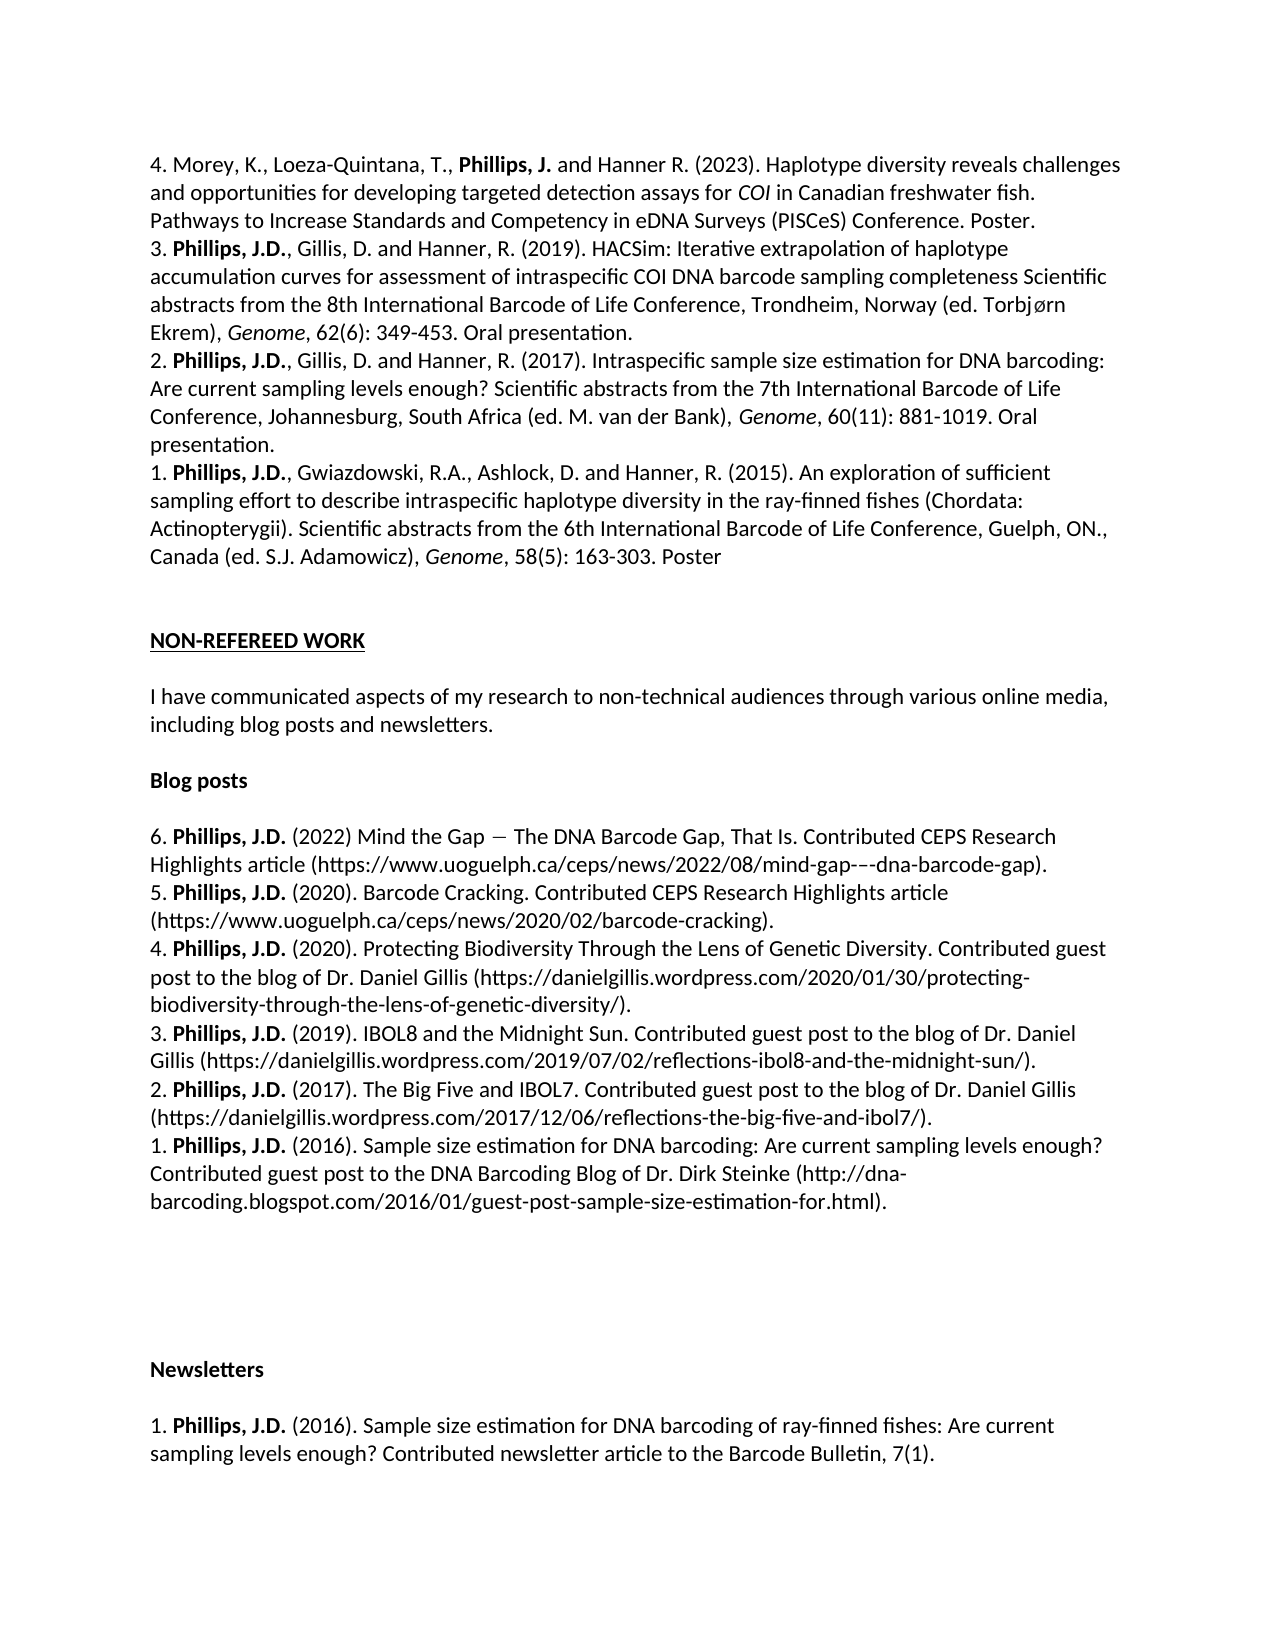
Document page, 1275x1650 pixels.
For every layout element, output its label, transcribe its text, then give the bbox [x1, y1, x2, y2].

text 1. Phillips, J.D. (2016). Sample size estimation for DNA barcoding of ray-finned fishes: Are current sampling levels enough? Contributed newsletter article to the Barcode Bulletin, 7(1). [150, 1411, 1125, 1467]
text 3. Phillips, J.D., Gillis, D. and Hanner, R. (2019). HACSim: Iterative extrapolation of haplotype accumulation curves for assessment of intraspecific COI DNA barcode sampling completeness Scientific abstracts from the 8th International Barcode of Life Conference, Trondheim, Norway (ed. Torbjørn Ekrem), Genome, 62(6): 349-453. Oral presentation. [150, 234, 1125, 346]
text 2. Phillips, J.D. (2017). The Big Five and IBOL7. Contributed guest post to the blog of Dr. Daniel Gillis (https://danielgillis.wordpress.com/2017/12/06/reflections-the-big-five-and-ibol7/). [150, 1075, 1125, 1131]
text I have communicated aspects of my research to non-technical audiences through various online media, including blog posts and newsletters. [150, 682, 1125, 738]
text 4. Morey, K., Loeza-Quintana, T., Phillips, J. and Hanner R. (2023). Haplotype diversity reveals challenges and opportunities for developing targeted detection assays for COI in Canadian freshwater fish. Pathways to Increase Standards and Competency in eDNA Surveys (PISCeS) Conference. Poster. [150, 150, 1125, 234]
text Blog posts [150, 766, 1125, 794]
text 5. Phillips, J.D. (2020). Barcode Cracking. Contributed CEPS Research Highlights article (https://www.uoguelph.ca/ceps/news/2020/02/barcode-cracking). [150, 878, 1125, 934]
text 4. Phillips, J.D. (2020). Protecting Biodiversity Through the Lens of Genetic Diversity. Contributed guest post to the blog of Dr. Daniel Gillis (https://danielgillis.wordpress.com/2020/01/30/protecting-biodiversity-through-the-lens-of-genetic-diversity/). [150, 934, 1125, 1019]
text 3. Phillips, J.D. (2019). IBOL8 and the Midnight Sun. Contributed guest post to the blog of Dr. Daniel Gillis (https://danielgillis.wordpress.com/2019/07/02/reflections-ibol8-and-the-midnight-sun/). [150, 1019, 1125, 1075]
text 2. Phillips, J.D., Gillis, D. and Hanner, R. (2017). Intraspecific sample size estimation for DNA barcoding: Are current sampling levels enough? Scientific abstracts from the 7th International Barcode of Life Conference, Johannesburg, South Africa (ed. M. van der Bank), Genome, 60(11): 881-1019. Oral presentation. [150, 346, 1125, 458]
text 1. Phillips, J.D., Gwiazdowski, R.A., Ashlock, D. and Hanner, R. (2015). An exploration of sufficient sampling effort to describe intraspecific haplotype diversity in the ray-finned fishes (Chordata: Actinopterygii). Scientific abstracts from the 6th International Barcode of Life Conference, Guelph, ON., Canada (ed. S.J. Adamowicz), Genome, 58(5): 163-303. Poster [150, 458, 1125, 570]
text NON-REFEREED WORK [150, 626, 1125, 654]
text 6. Phillips, J.D. (2022) Mind the Gap The DNA Barcode Gap, That Is. Contributed CEPS Research Highlights article (https://www.uoguelph.ca/ceps/news/2022/08/mind-gap-–-dna-barcode-gap). [150, 822, 1125, 878]
text 1. Phillips, J.D. (2016). Sample size estimation for DNA barcoding: Are current sampling levels enough? Contributed guest post to the DNA Barcoding Blog of Dr. Dirk Steinke (http://dna-barcoding.blogspot.com/2016/01/guest-post-sample-size-estimation-for.html). [150, 1131, 1125, 1215]
text Newsletters [150, 1355, 1125, 1383]
